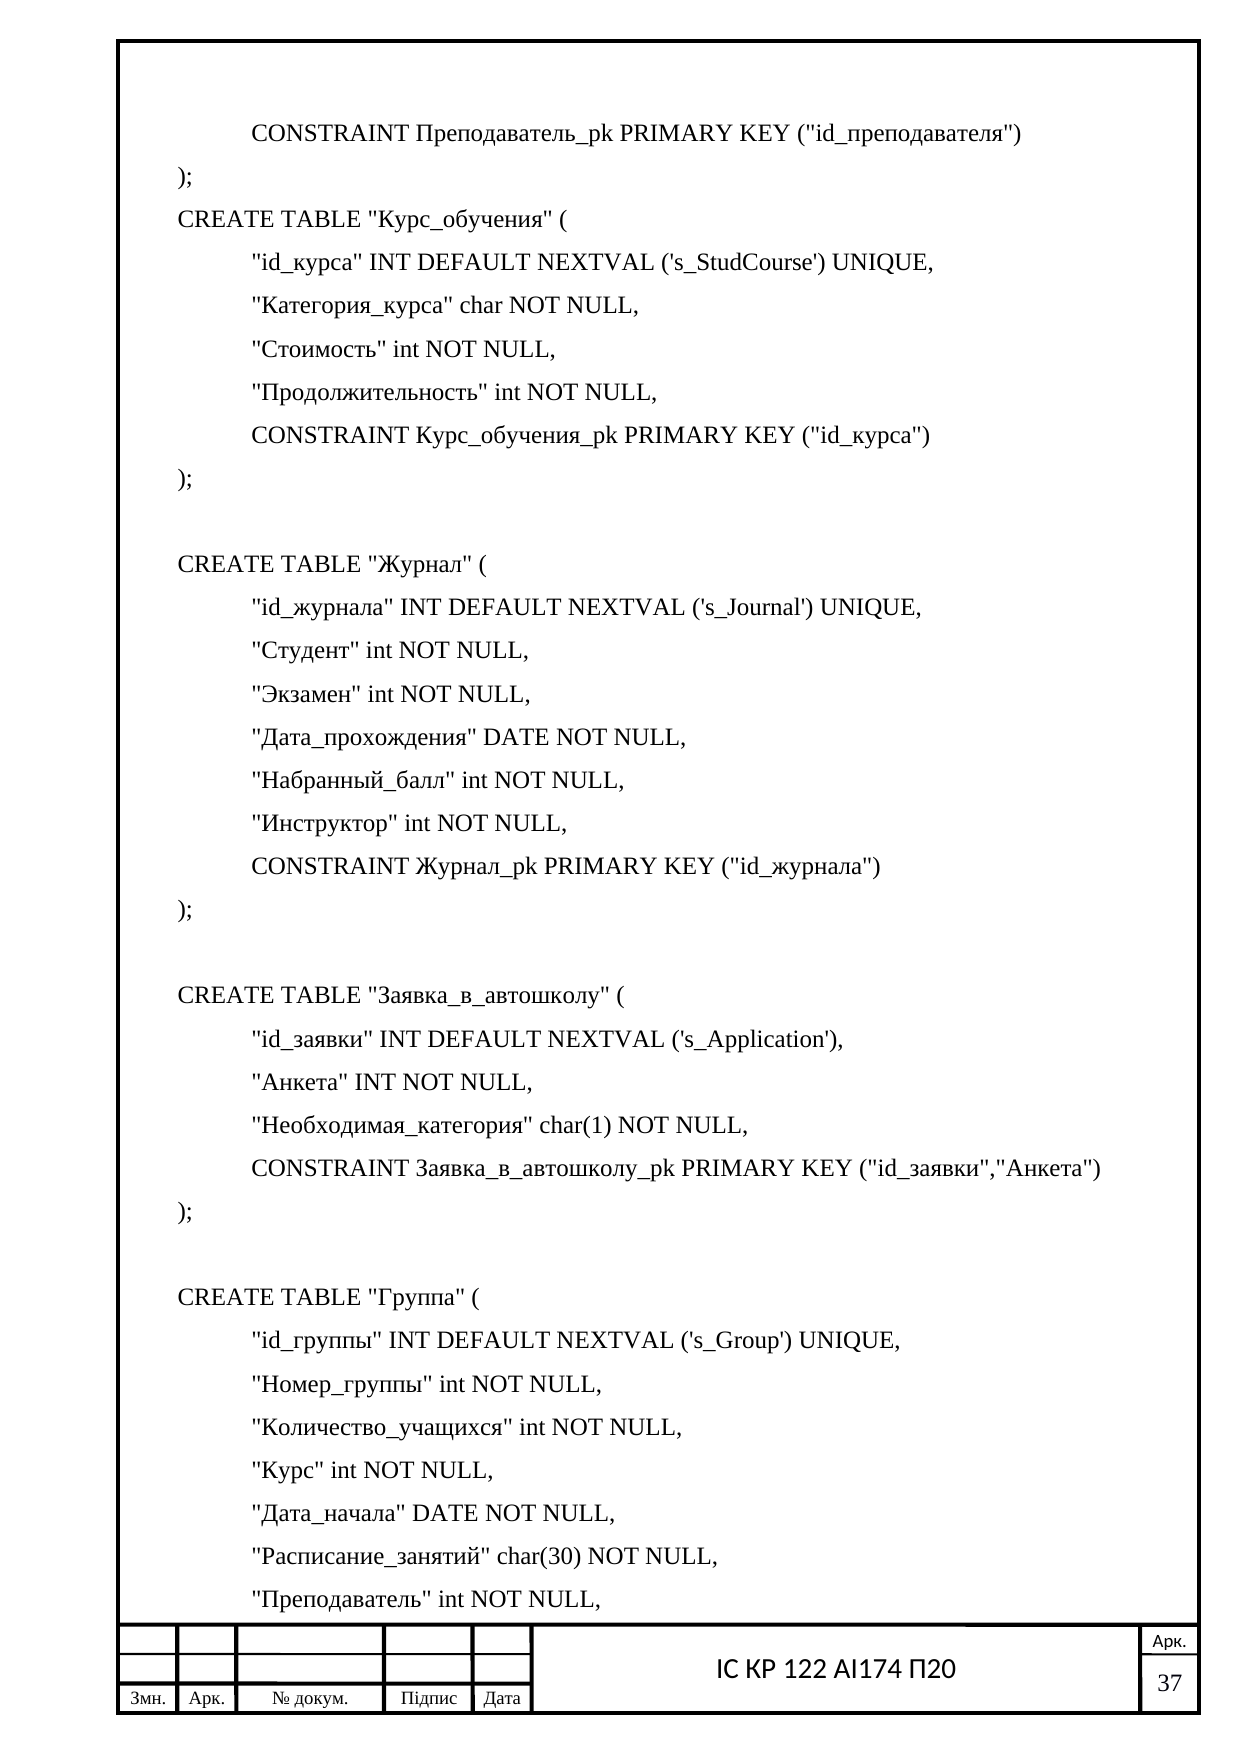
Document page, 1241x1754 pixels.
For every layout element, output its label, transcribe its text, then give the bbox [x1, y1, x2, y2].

text CREATE TABLE "Заявка_в_автошколу" ( [177, 981, 1152, 1009]
text CONSTRAINT Преподаватель_pk PRIMARY KEY ("id_преподавателя") [177, 118, 1152, 147]
text "Преподаватель" int NOT NULL, [177, 1584, 1152, 1613]
text CONSTRAINT Курс_обучения_pk PRIMARY KEY ("id_курса") [177, 420, 1152, 449]
text ); [177, 463, 1152, 492]
text "Количество_учащихся" int NOT NULL, [177, 1412, 1152, 1441]
text "Стоимость" int NOT NULL, [177, 334, 1152, 362]
text "Расписание_занятий" char(30) NOT NULL, [177, 1541, 1152, 1570]
text CREATE TABLE "Группа" ( [177, 1282, 1152, 1311]
text ); [177, 1196, 1152, 1225]
text CONSTRAINT Заявка_в_автошколу_pk PRIMARY KEY ("id_заявки","Анкета") [177, 1153, 1152, 1182]
text "id_курса" INT DEFAULT NEXTVAL ('s_StudCourse') UNIQUE, [177, 247, 1152, 276]
text "Продолжительность" int NOT NULL, [177, 377, 1152, 406]
text "Номер_группы" int NOT NULL, [177, 1369, 1152, 1397]
text CREATE TABLE "Журнал" ( [177, 549, 1152, 578]
text "Экзамен" int NOT NULL, [177, 679, 1152, 707]
text ); [177, 894, 1152, 923]
text "Инструктор" int NOT NULL, [177, 808, 1152, 837]
text ); [177, 161, 1152, 190]
text "Категория_курса" char NOT NULL, [177, 291, 1152, 319]
text CONSTRAINT Журнал_pk PRIMARY KEY ("id_журнала") [177, 851, 1152, 880]
text "Необходимая_категория" char(1) NOT NULL, [177, 1110, 1152, 1139]
text "Студент" int NOT NULL, [177, 636, 1152, 664]
text "Анкета" INT NOT NULL, [177, 1067, 1152, 1096]
text "Курс" int NOT NULL, [177, 1455, 1152, 1484]
text "Дата_прохождения" DATE NOT NULL, [177, 722, 1152, 751]
text CREATE TABLE "Курс_обучения" ( [177, 204, 1152, 233]
text "id_группы" INT DEFAULT NEXTVAL ('s_Group') UNIQUE, [177, 1326, 1152, 1354]
text "id_заявки" INT DEFAULT NEXTVAL ('s_Application'), [177, 1024, 1152, 1052]
text "Дата_начала" DATE NOT NULL, [177, 1498, 1152, 1527]
text "Набранный_балл" int NOT NULL, [177, 765, 1152, 794]
text "id_журнала" INT DEFAULT NEXTVAL ('s_Journal') UNIQUE, [177, 592, 1152, 621]
